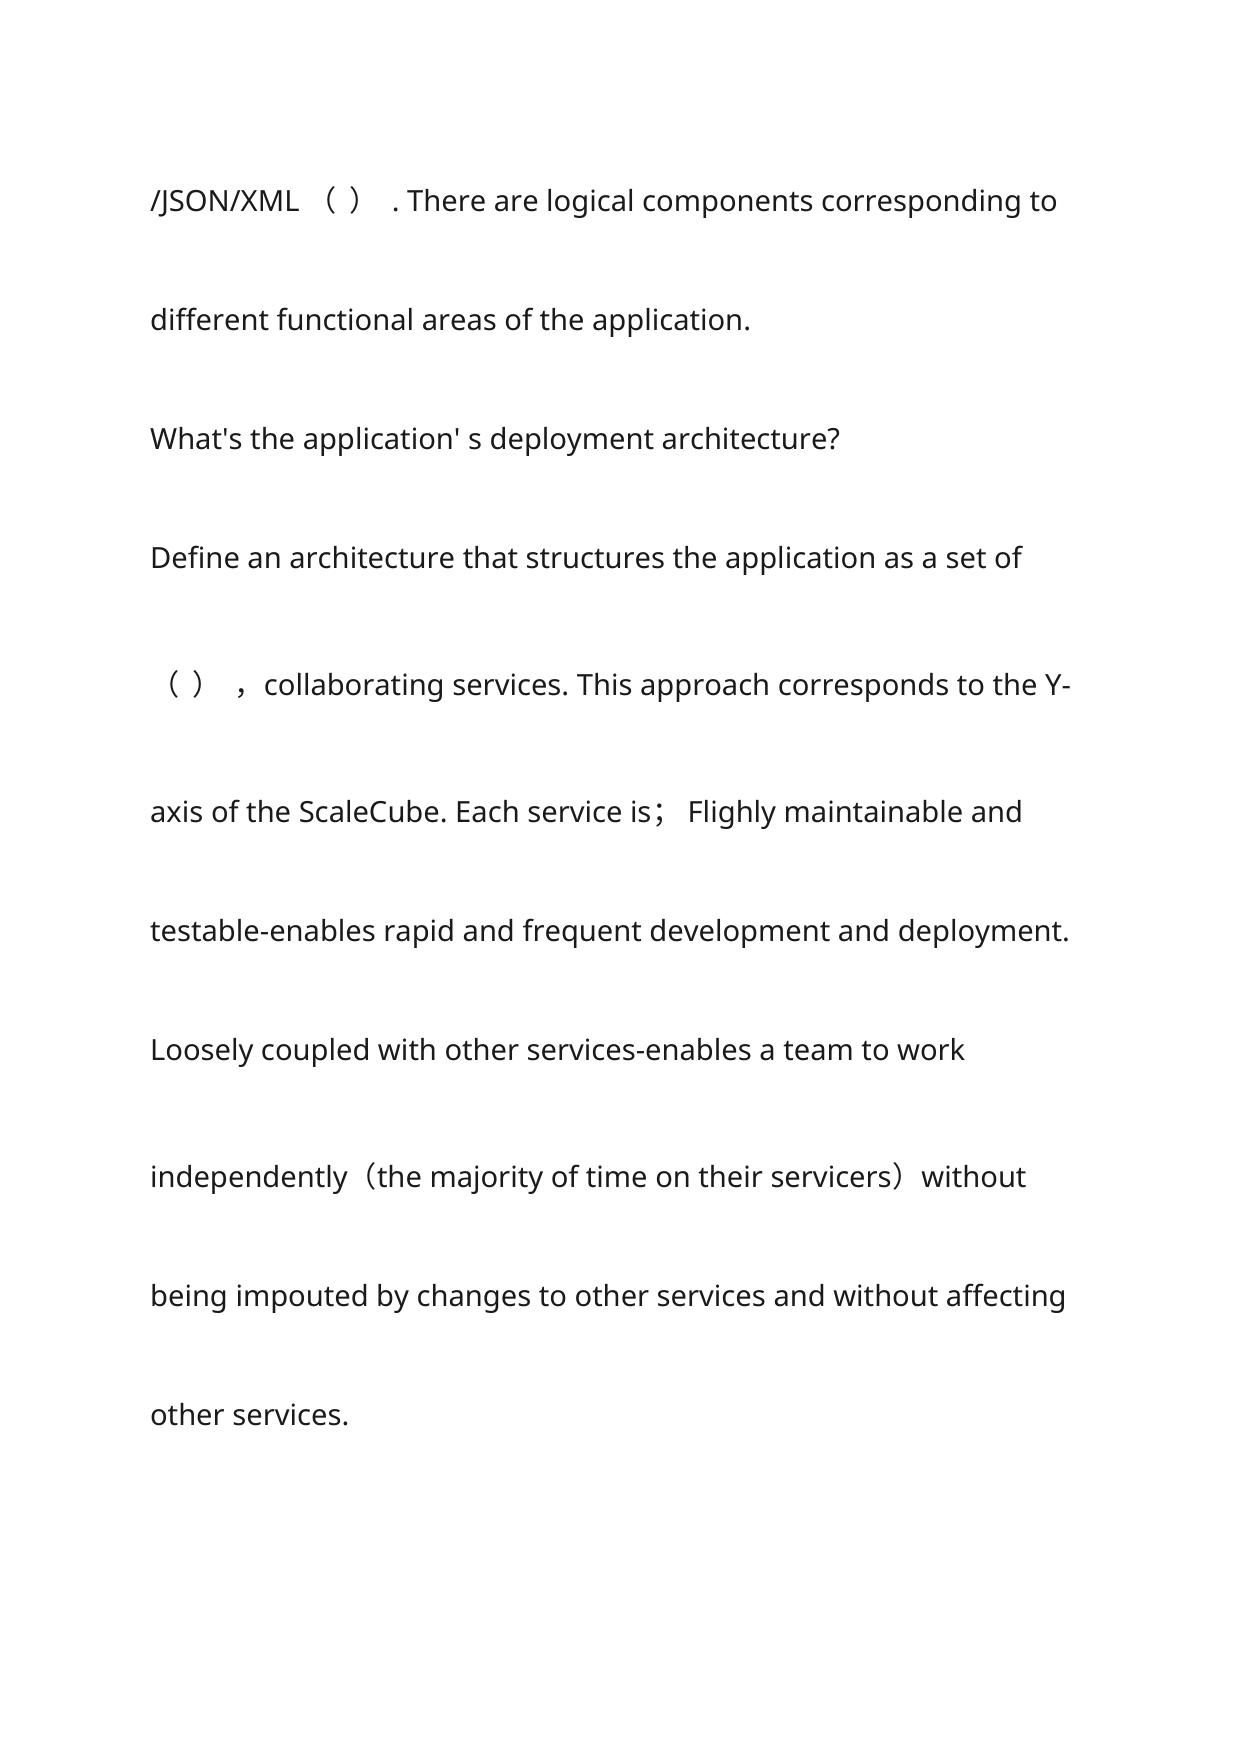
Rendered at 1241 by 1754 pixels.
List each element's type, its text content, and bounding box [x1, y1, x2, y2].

text What's the application' s deployment architecture? [150, 418, 1090, 458]
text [150, 177, 1090, 339]
text Loosely coupled with other services-enables a team to work independently（the majority of time on their servicers）without being impouted by changes to other services and without affecting other services. [150, 1029, 1090, 1434]
text Define an architecture that structures the application as a set of （ ） ，collaborating services. This approach corresponds to the Y-axis of the ScaleCube. Each service is； Flighly maintainable and testable-enables rapid and frequent development and deployment. [150, 537, 1090, 950]
